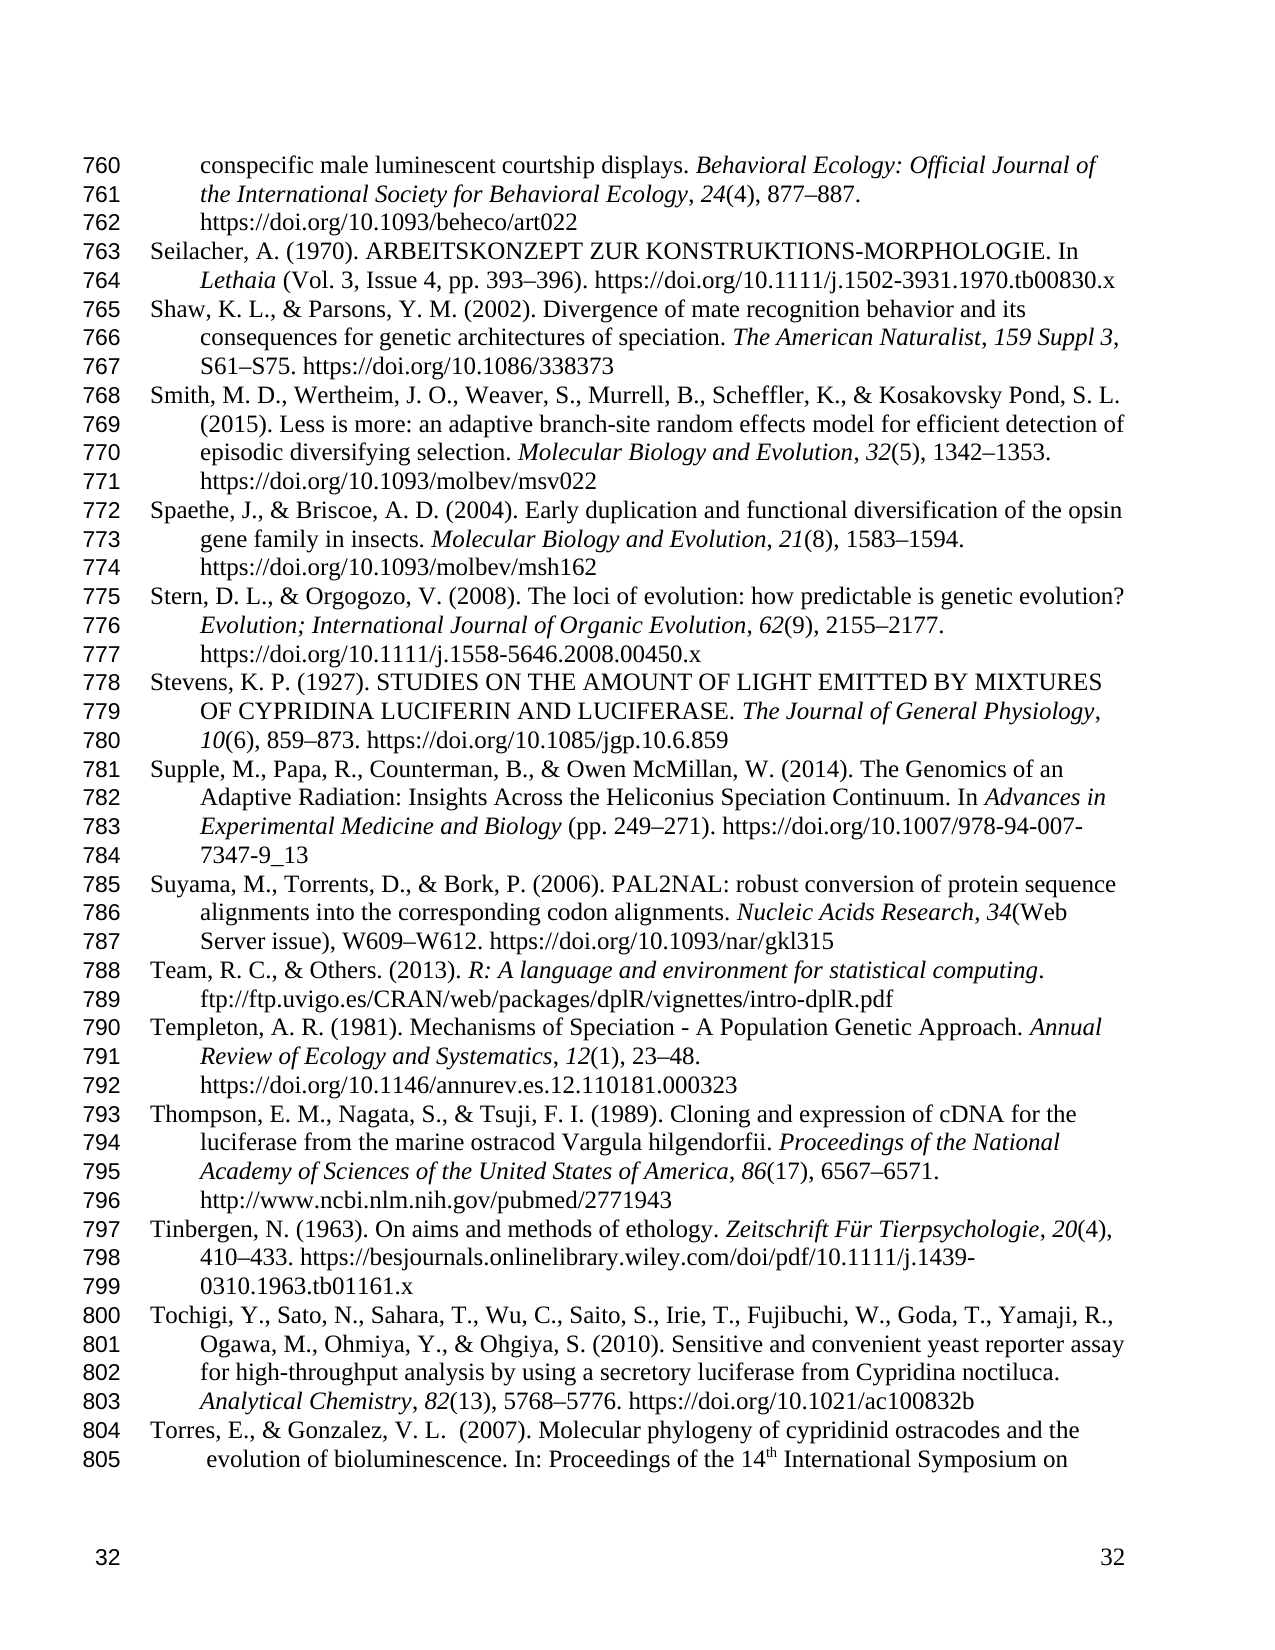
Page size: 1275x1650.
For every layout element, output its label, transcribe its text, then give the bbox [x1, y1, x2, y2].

text Supple, M., Papa, R., Counterman, B., & Owen McMillan, W. (2014). The Genomics of an Adaptive Radiation: Insights Across the Heliconius Speciation Continuum. In Advances in Experimental Medicine and Biology (pp. 249–271). https://doi.org/10.1007/978-94-007-7347-9_13 [150, 754, 1125, 869]
text Shaw, K. L., & Parsons, Y. M. (2002). Divergence of mate recognition behavior and its consequences for genetic architectures of speciation. The American Naturalist, 159 Suppl 3, S61–S75. https://doi.org/10.1086/338373 [150, 294, 1125, 380]
text Seilacher, A. (1970). ARBEITSKONZEPT ZUR KONSTRUKTIONS-MORPHOLOGIE. In Lethaia (Vol. 3, Issue 4, pp. 393–396). https://doi.org/10.1111/j.1502-3931.1970.tb00830.x [150, 236, 1125, 294]
text Smith, M. D., Wertheim, J. O., Weaver, S., Murrell, B., Scheffler, K., & Kosakovsky Pond, S. L. (2015). Less is more: an adaptive branch-site random effects model for efficient detection of episodic diversifying selection. Molecular Biology and Evolution, 32(5), 1342–1353. https://doi.org/10.1093/molbev/msv022 [150, 380, 1125, 495]
text Stern, D. L., & Orgogozo, V. (2008). The loci of evolution: how predictable is genetic evolution? Evolution; International Journal of Organic Evolution, 62(9), 2155–2177. https://doi.org/10.1111/j.1558-5646.2008.00450.x [150, 581, 1125, 667]
text Spaethe, J., & Briscoe, A. D. (2004). Early duplication and functional diversification of the opsin gene family in insects. Molecular Biology and Evolution, 21(8), 1583–1594. https://doi.org/10.1093/molbev/msh162 [150, 495, 1125, 581]
text Suyama, M., Torrents, D., & Bork, P. (2006). PAL2NAL: robust conversion of protein sequence alignments into the corresponding codon alignments. Nucleic Acids Research, 34(Web Server issue), W609–W612. https://doi.org/10.1093/nar/gkl315 [150, 869, 1125, 955]
text Team, R. C., & Others. (2013). R: A language and environment for statistical computing. ftp://ftp.uvigo.es/CRAN/web/packages/dplR/vignettes/intro-dplR.pdf [150, 955, 1125, 1012]
text Stevens, K. P. (1927). STUDIES ON THE AMOUNT OF LIGHT EMITTED BY MIXTURES OF CYPRIDINA LUCIFERIN AND LUCIFERASE. The Journal of General Physiology, 10(6), 859–873. https://doi.org/10.1085/jgp.10.6.859 [150, 667, 1125, 754]
text Tinbergen, N. (1963). On aims and methods of ethology. Zeitschrift Für Tierpsychologie, 20(4), 410–433. https://besjournals.onlinelibrary.wiley.com/doi/pdf/10.1111/j.1439-0310.1963.tb01161.x [150, 1214, 1125, 1300]
text Templeton, A. R. (1981). Mechanisms of Speciation - A Population Genetic Approach. Annual Review of Ecology and Systematics, 12(1), 23–48. https://doi.org/10.1146/annurev.es.12.110181.000323 [150, 1012, 1125, 1099]
text Thompson, E. M., Nagata, S., & Tsuji, F. I. (1989). Cloning and expression of cDNA for the luciferase from the marine ostracod Vargula hilgendorfii. Proceedings of the National Academy of Sciences of the United States of America, 86(17), 6567–6571. http://www.ncbi.nlm.nih.gov/pubmed/2771943 [150, 1099, 1125, 1214]
